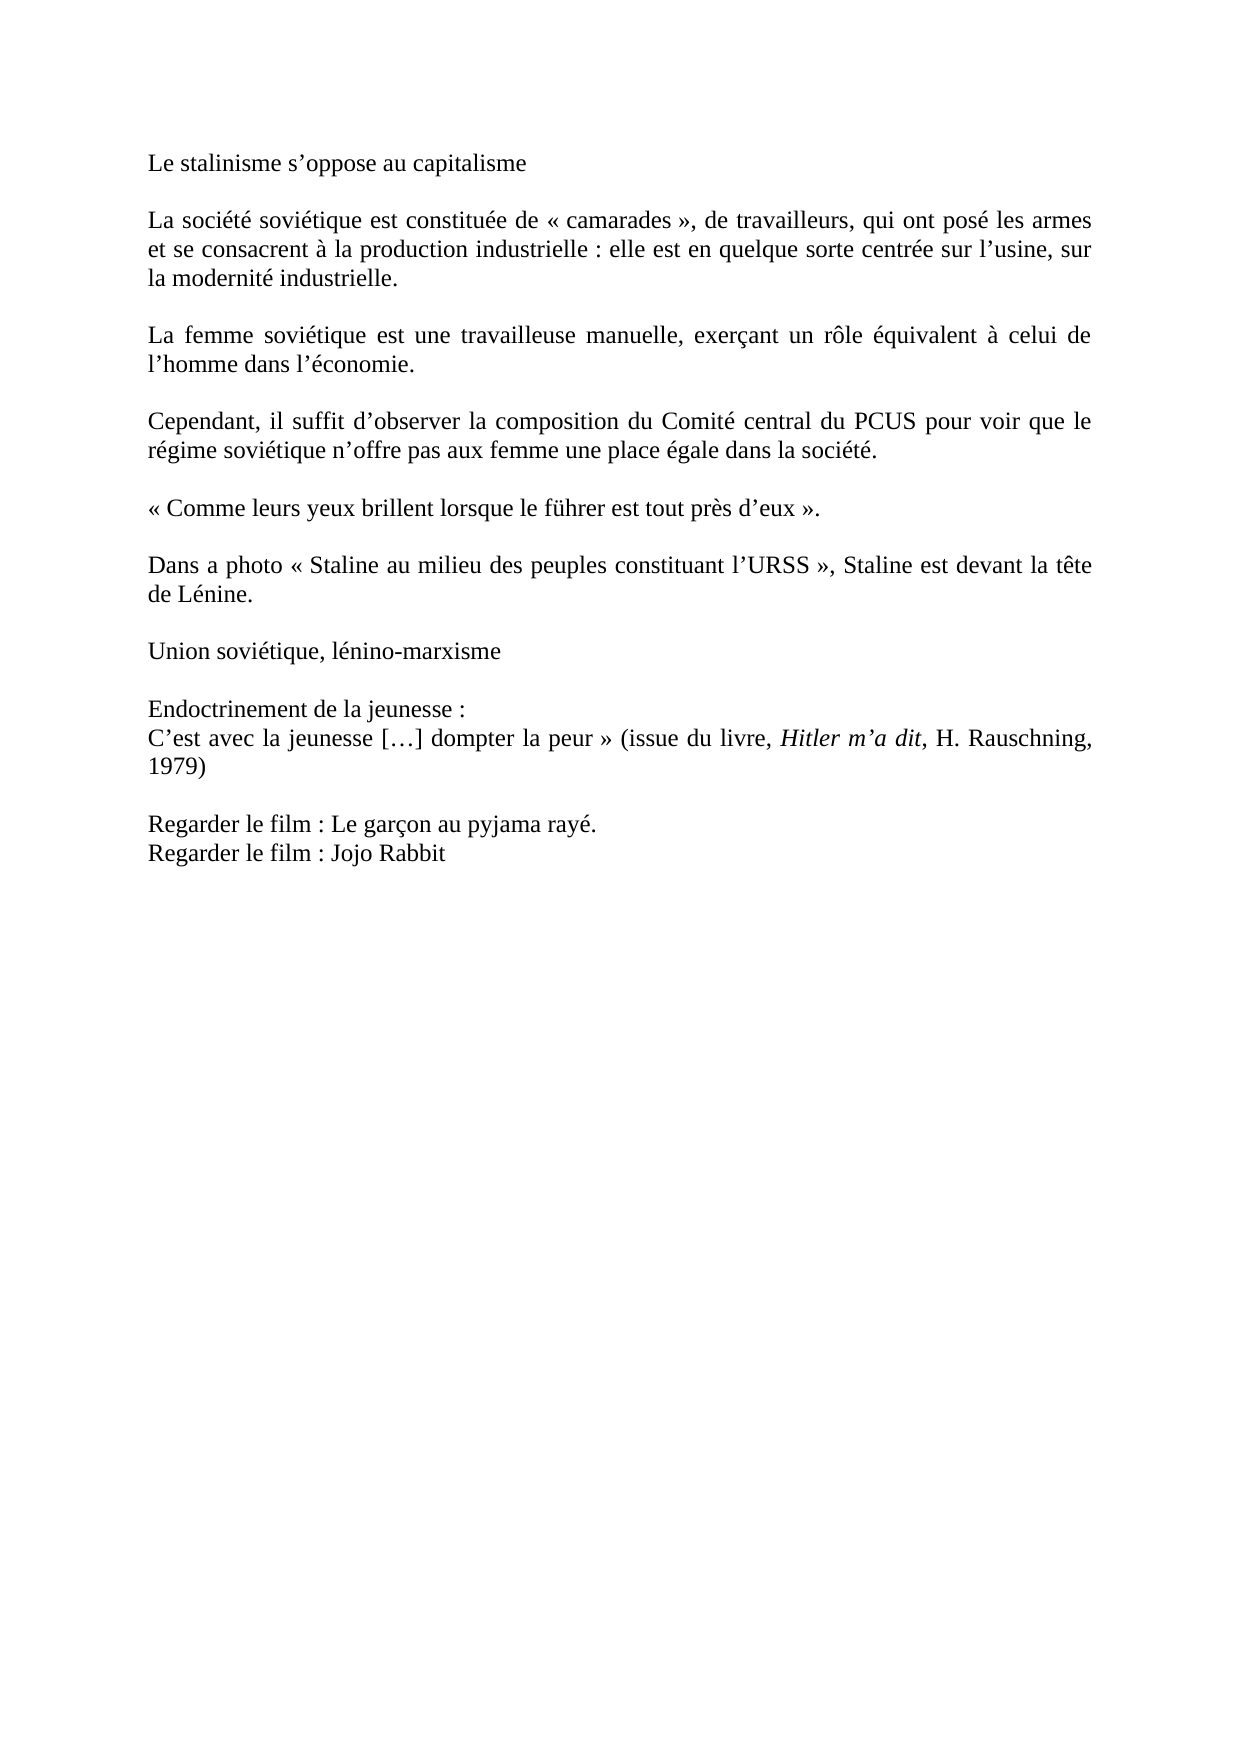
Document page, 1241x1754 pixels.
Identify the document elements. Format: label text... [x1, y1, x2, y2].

text Endoctrinement de la jeunesse : [148, 694, 1093, 723]
text La femme soviétique est une travailleuse manuelle, exerçant un rôle équivalent à celui de l’homme dans l’économie. [148, 320, 1093, 378]
text Cependant, il suffit d’observer la composition du Comité central du PCUS pour voir que le régime soviétique n’offre pas aux femme une place égale dans la société. [148, 406, 1093, 464]
text La société soviétique est constituée de « camarades », de travailleurs, qui ont posé les armes et se consacrent à la production industrielle : elle est en quelque sorte centrée sur l’usine, sur la modernité industrielle. [148, 205, 1093, 291]
text C’est avec la jeunesse […] dompter la peur » (issue du livre, Hitler m’a dit, H. Rauschning, 1979) [148, 723, 1093, 780]
text Union soviétique, lénino-marxisme [148, 636, 1093, 665]
text « Comme leurs yeux brillent lorsque le führer est tout près d’eux ». [148, 493, 1093, 521]
text Dans a photo « Staline au milieu des peuples constituant l’URSS », Staline est devant la tête de Lénine. [148, 550, 1093, 608]
text Le stalinisme s’oppose au capitalisme [148, 148, 1093, 176]
text Regarder le film : Jojo Rabbit [148, 838, 1093, 866]
text Regarder le film : Le garçon au pyjama rayé. [148, 809, 1093, 838]
